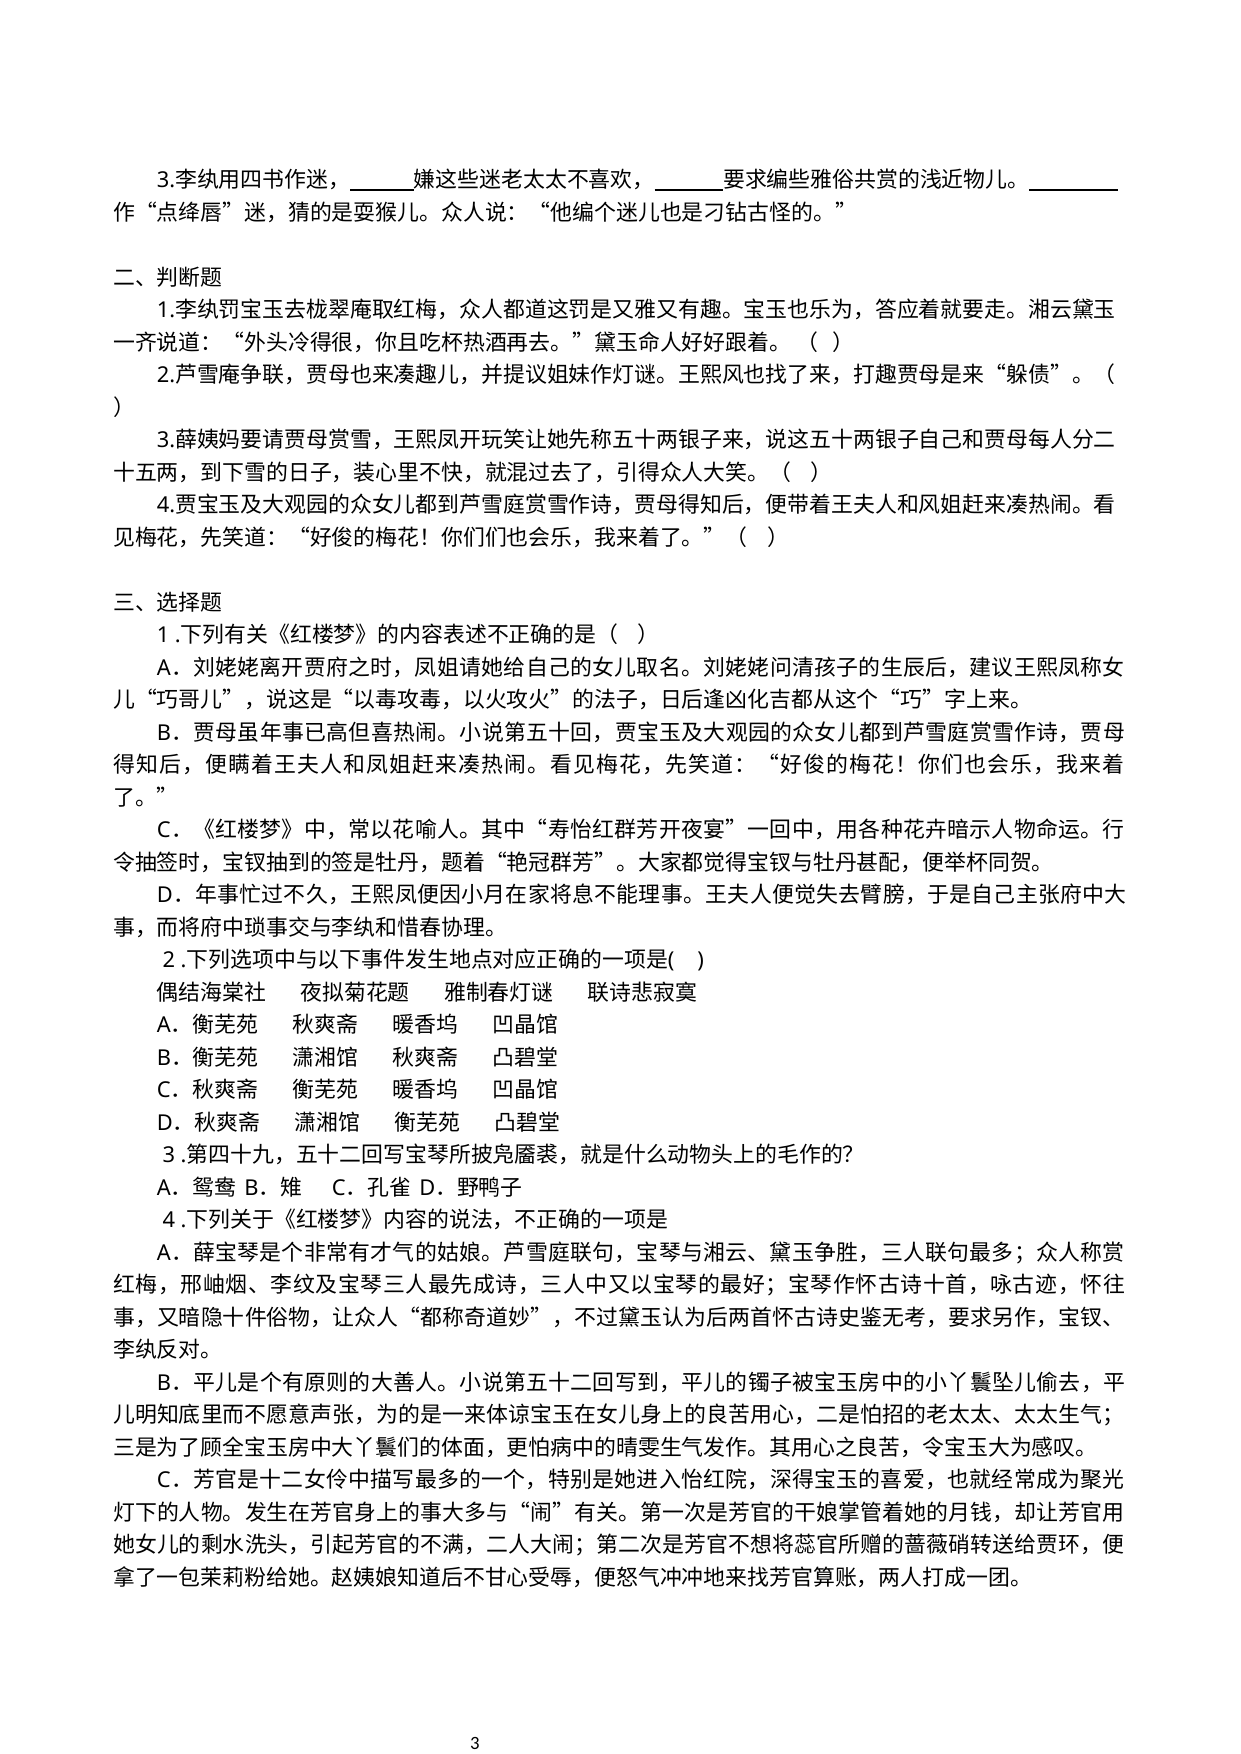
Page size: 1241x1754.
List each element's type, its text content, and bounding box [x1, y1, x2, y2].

text B．平儿是个有原则的大善人。小说第五十二回写到，平儿的镯子被宝玉房中的小丫鬟坠儿偷去，平儿明知底里而不愿意声张，为的是一来体谅宝玉在女儿身上的良苦用心，二是怕招的老太太、太太生气；三是为了顾全宝玉房中大丫鬟们的体面，更怕病中的晴雯生气发作。其用心之良苦，令宝玉大为感叹。 [113, 1364, 1127, 1462]
text A．刘姥姥离开贾府之时，凤姐请她给自己的女儿取名。刘姥姥问清孩子的生辰后，建议王熙凤称女儿“巧哥儿”，说这是“以毒攻毒，以火攻火”的法子，日后逢凶化吉都从这个“巧”字上来。 [113, 649, 1127, 714]
text 二、判断题 [113, 259, 1127, 292]
text C．芳官是十二女伶中描写最多的一个，特别是她进入怡红院，深得宝玉的喜爱，也就经常成为聚光灯下的人物。发生在芳官身上的事大多与“闹”有关。第一次是芳官的干娘掌管着她的月钱，却让芳官用她女儿的剩水洗头，引起芳官的不满，二人大闹；第二次是芳官不想将蕊官所赠的蔷薇硝转送给贾环，便拿了一包茉莉粉给她。赵姨娘知道后不甘心受辱，便怒气冲冲地来找芳官算账，两人打成一团。 [113, 1462, 1127, 1592]
text C．秋爽斋 衡芜苑 暖香坞 凹晶馆 [113, 1072, 1127, 1104]
text D．年事忙过不久，王熙凤便因小月在家将息不能理事。王夫人便觉失去臂膀，于是自己主张府中大事，而将府中琐事交与李纨和惜春协理。 [113, 877, 1127, 942]
text 2 .下列选项中与以下事件发生地点对应正确的一项是( ) [113, 942, 1127, 974]
text D．秋爽斋 潇湘馆 衡芜苑 凸碧堂 [113, 1104, 1127, 1137]
text A．薛宝琴是个非常有才气的姑娘。芦雪庭联句，宝琴与湘云、黛玉争胜，三人联句最多；众人称赏红梅，邢岫烟、李纹及宝琴三人最先成诗，三人中又以宝琴的最好；宝琴作怀古诗十首，咏古迹，怀往事，又暗隐十件俗物，让众人“都称奇道妙”，不过黛玉认为后两首怀古诗史鉴无考，要求另作，宝钗、李纨反对。 [113, 1234, 1127, 1364]
text 2.芦雪庵争联，贾母也来凑趣儿，并提议姐妹作灯谜。王熙风也找了来，打趣贾母是来“躲债”。（ ） [113, 357, 1127, 422]
text 3 .第四十九，五十二回写宝琴所披凫靥裘，就是什么动物头上的毛作的？ [113, 1137, 1127, 1169]
text 3.李纨用四书作迷， 嫌这些迷老太太不喜欢， 要求编些雅俗共赏的浅近物儿。 作“点绛唇”迷，猜的是耍猴儿。众人说：“他编个迷儿也是刁钻古怪的。” [113, 162, 1127, 227]
text 4 .下列关于《红楼梦》内容的说法，不正确的一项是 [113, 1202, 1127, 1234]
text B．衡芜苑 潇湘馆 秋爽斋 凸碧堂 [113, 1039, 1127, 1072]
text A．鸳鸯 B．雉 C．孔雀 D．野鸭子 [113, 1169, 1127, 1202]
text 三、选择题 [113, 584, 1127, 617]
text 3.薛姨妈要请贾母赏雪，王熙凤开玩笑让她先称五十两银子来，说这五十两银子自己和贾母每人分二十五两，到下雪的日子，装心里不快，就混过去了，引得众人大笑。（ ） [113, 422, 1127, 487]
text C．《红楼梦》中，常以花喻人。其中“寿怡红群芳开夜宴”一回中，用各种花卉暗示人物命运。行令抽签时，宝钗抽到的签是牡丹，题着“艳冠群芳”。大家都觉得宝钗与牡丹甚配，便举杯同贺。 [113, 812, 1127, 877]
text 1.李纨罚宝玉去栊翠庵取红梅，众人都道这罚是又雅又有趣。宝玉也乐为，答应着就要走。湘云黛玉一齐说道：“外头冷得很，你且吃杯热酒再去。”黛玉命人好好跟着。 （ ） [113, 292, 1127, 357]
text B．贾母虽年事已高但喜热闹。小说第五十回，贾宝玉及大观园的众女儿都到芦雪庭赏雪作诗，贾母得知后，便瞒着王夫人和凤姐赶来凑热闹。看见梅花，先笑道：“好俊的梅花！你们也会乐，我来着了。” [113, 714, 1127, 812]
text 偶结海棠社 夜拟菊花题 雅制春灯谜 联诗悲寂寞 [113, 974, 1127, 1007]
text A．衡芜苑 秋爽斋 暖香坞 凹晶馆 [113, 1007, 1127, 1039]
text 4.贾宝玉及大观园的众女儿都到芦雪庭赏雪作诗，贾母得知后，便带着王夫人和风姐赶来凑热闹。看见梅花，先笑道：“好俊的梅花！你们们也会乐，我来着了。”（ ） [113, 487, 1127, 552]
text 1 .下列有关《红楼梦》的内容表述不正确的是（ ） [113, 617, 1127, 649]
